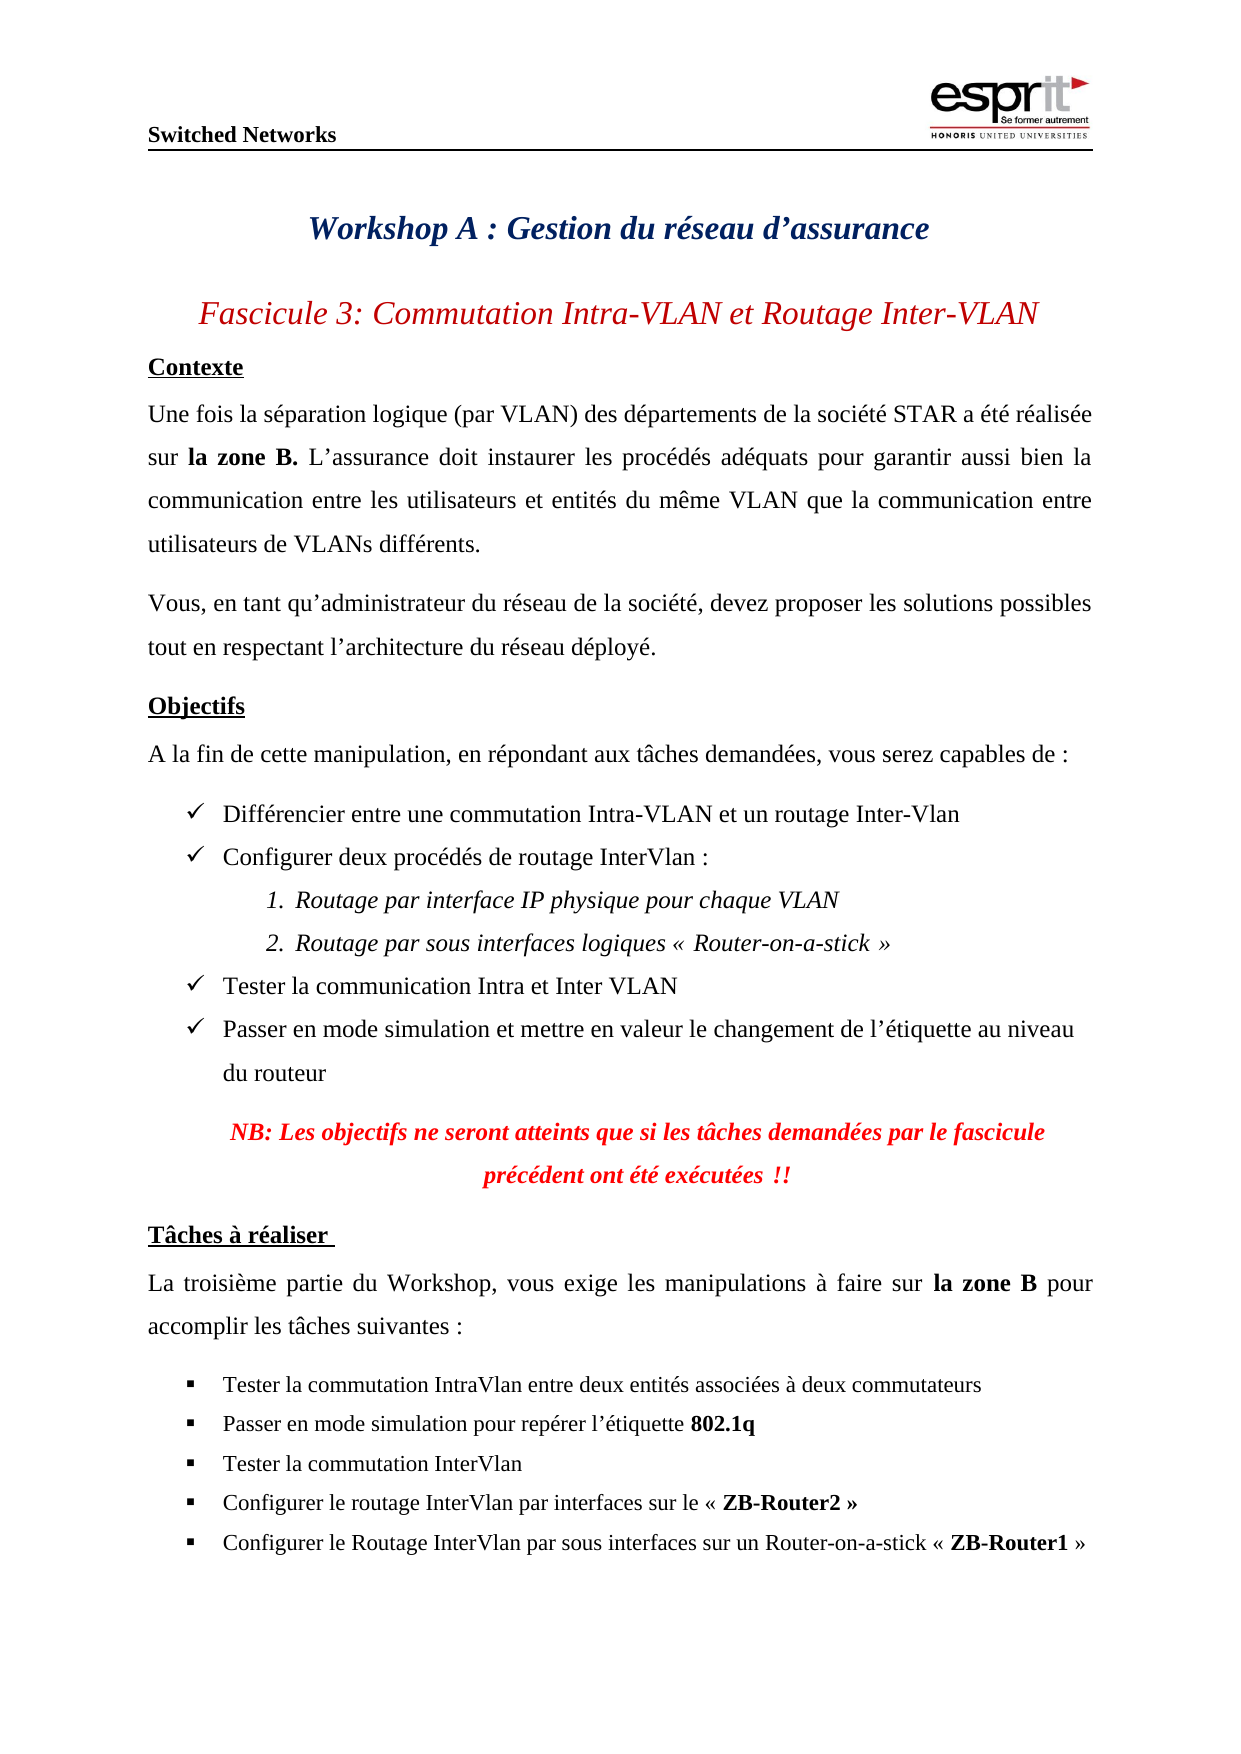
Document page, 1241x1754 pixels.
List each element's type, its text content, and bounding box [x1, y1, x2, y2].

text Contexte [148, 352, 1093, 380]
text A la fin de cette manipulation, en répondant aux tâches demandées, vous serez capables de : [148, 739, 1093, 768]
list Passer en mode simulation pour repérer l’étiquette 802.1q [185, 1410, 1093, 1437]
list Routage par interface IP physique pour chaque VLAN [251, 885, 1093, 914]
list Tester la communication Intra et Inter VLAN [185, 971, 1093, 1000]
text Objectifs [148, 691, 1093, 720]
text NB: Les objectifs ne seront atteints que si les tâches demandées par le fascicule précédent ont été exécutées !! [185, 1117, 1093, 1189]
text Tâches à réaliser [148, 1220, 1093, 1249]
list Passer en mode simulation et mettre en valeur le changement de l’étiquette au niveau du routeur [185, 1014, 1093, 1086]
list Configurer le Routage InterVlan par sous interfaces sur un Router-on-a-stick « ZB-Router1 » [185, 1529, 1093, 1555]
list Tester la commutation IntraVlan entre deux entités associées à deux commutateurs [185, 1371, 1093, 1397]
list Configurer le routage InterVlan par interfaces sur le « ZB-Router2 » [185, 1489, 1093, 1516]
text Fascicule 3: Commutation Intra-VLAN et Routage Inter-VLAN [148, 293, 1093, 332]
list Différencier entre une commutation Intra-VLAN et un routage Inter-Vlan [185, 799, 1093, 828]
text Une fois la séparation logique (par VLAN) des départements de la société STAR a été réalisée sur la zone B. L’assurance doit instaurer les procédés adéquats pour garantir aussi bien la communication entre les utilisateurs et entités du même VLAN que la communication entre utilisateurs de VLANs différents. [148, 399, 1093, 557]
text Workshop A : Gestion du réseau d’assurance [148, 208, 1093, 247]
list Routage par sous interfaces logiques « Router-on-a-stick » [251, 928, 1093, 957]
text La troisième partie du Workshop, vous exige les manipulations à faire sur la zone B pour accomplir les tâches suivantes : [148, 1268, 1093, 1340]
list Configurer deux procédés de routage InterVlan : [185, 842, 1093, 871]
text Vous, en tant qu’administrateur du réseau de la société, devez proposer les solutions possibles tout en respectant l’architecture du réseau déployé. [148, 588, 1093, 660]
picture [919, 73, 1093, 143]
list Tester la commutation InterVlan [185, 1450, 1093, 1476]
